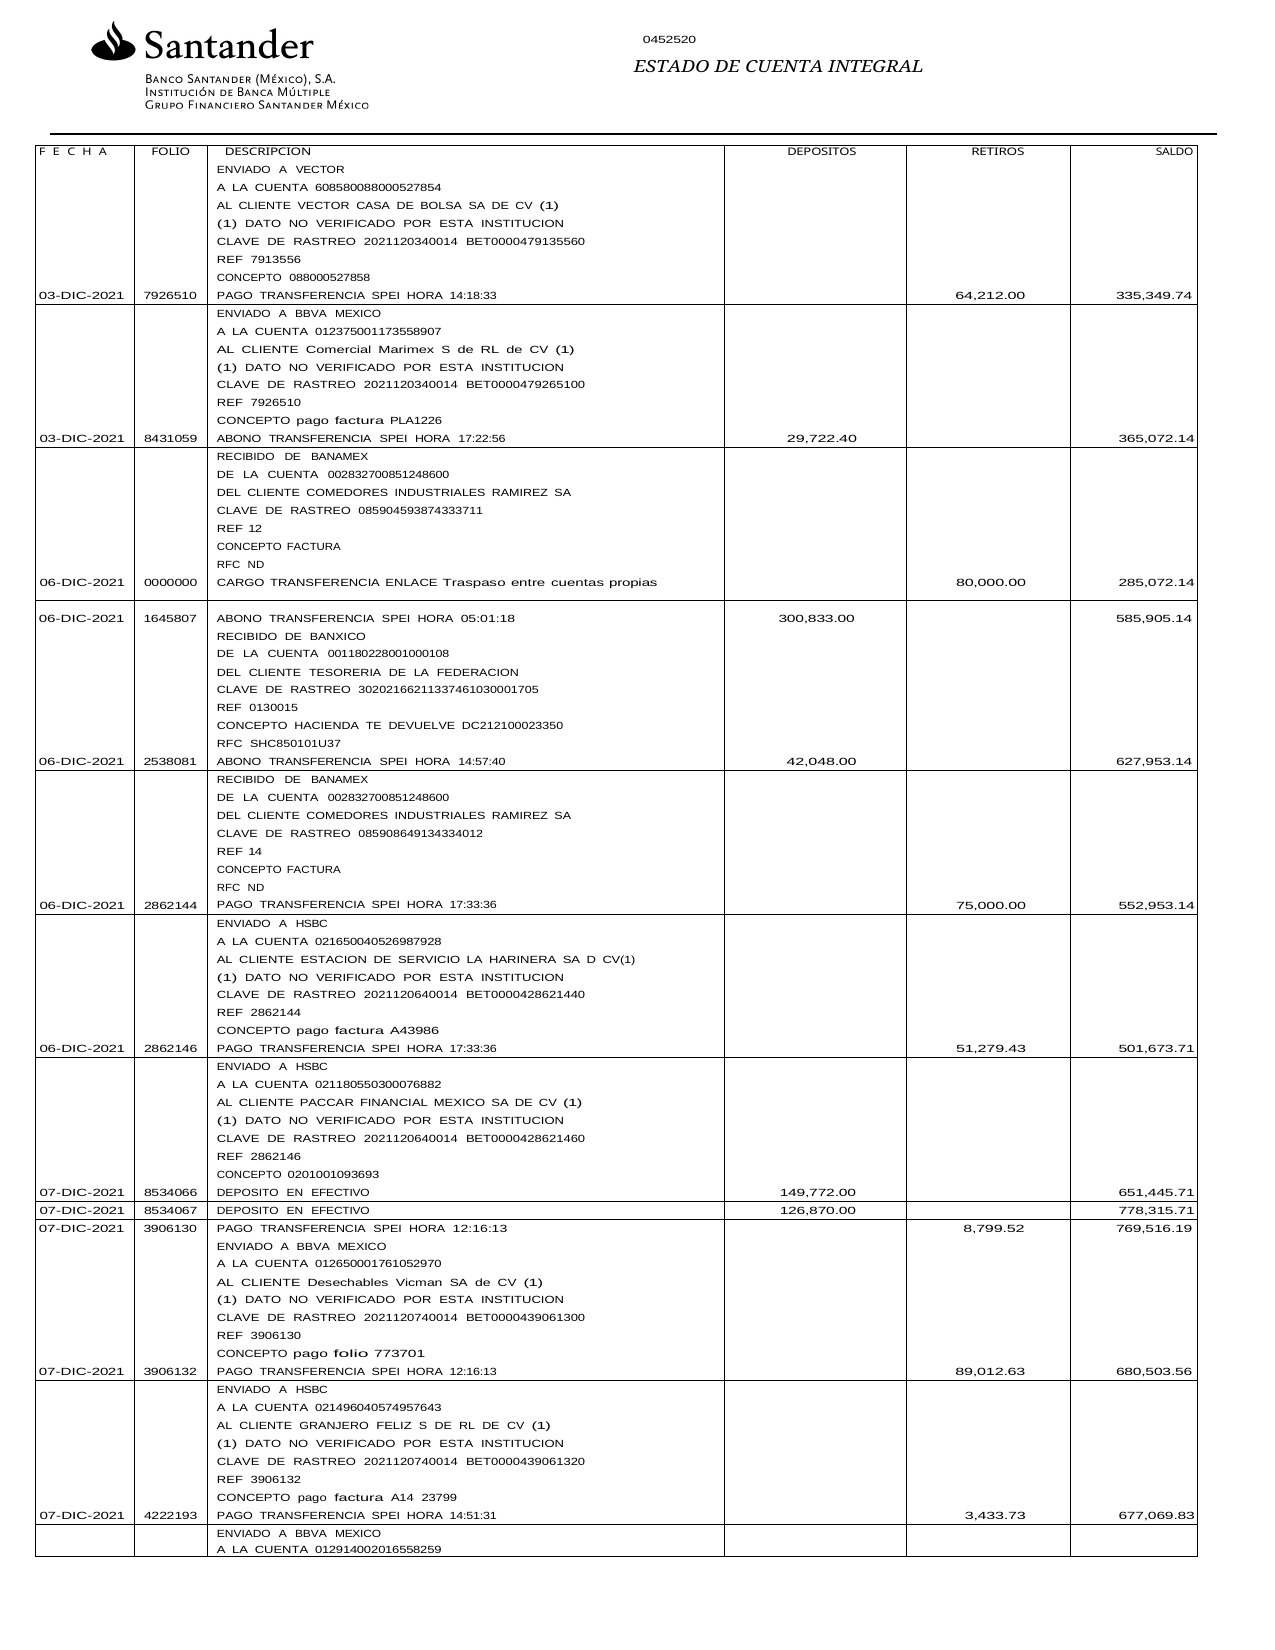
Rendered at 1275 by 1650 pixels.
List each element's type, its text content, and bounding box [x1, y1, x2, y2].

table_cell [36, 1525, 134, 1556]
table_cell [725, 1525, 906, 1556]
table_cell [907, 1202, 1070, 1219]
table_cell [907, 601, 1070, 770]
table_cell 51,279.43 [907, 915, 1070, 1057]
table_cell PAGO TRANSFERENCIA SPEI HORA 12:16:13 ENVIADO A BBVA MEXICO A LA CUENTA 012650001761052970 AL CLIENTE Desechables Vicman SA de CV (1) (1) DATO NO VERIFICADO POR ESTA INSTITUCION CLAVE DE RASTREO 2021120740014 BET0000439061300 REF 3906130 CONCEPTO pago folio 773701 PAGO TRANSFERENCIA SPEI HORA 12:16:13 [208, 1220, 724, 1380]
table_cell 4222193 [135, 1381, 207, 1524]
table_cell 8431059 [135, 305, 207, 447]
table_header DEPOSITOS [725, 146, 906, 304]
table_cell 552,953.14 [1071, 771, 1197, 914]
table_cell ENVIADO A HSBC A LA CUENTA 021180550300076882 AL CLIENTE PACCAR FINANCIAL MEXICO SA DE CV (1) (1) DATO NO VERIFICADO POR ESTA INSTITUCION CLAVE DE RASTREO 2021120640014 BET0000428621460 REF 2862146 CONCEPTO 0201001093693 DEPOSITO EN EFECTIVO [208, 1058, 724, 1201]
table_cell 0000000 [135, 448, 207, 600]
table_cell [907, 1525, 1070, 1556]
table_cell [725, 448, 906, 600]
table_header FOLIO 7926510 [135, 146, 207, 304]
table_cell [725, 915, 906, 1057]
table_cell [725, 771, 906, 914]
table_cell 07-DIC-2021 07-DIC-2021 [36, 1220, 134, 1380]
table_cell 8534067 [135, 1202, 207, 1219]
table_cell 126,870.00 [725, 1202, 906, 1219]
table_header DESCRIPCION ENVIADO A VECTOR A LA CUENTA 608580088000527854 AL CLIENTE VECTOR CASA DE BOLSA SA DE CV (1) (1) DATO NO VERIFICADO POR ESTA INSTITUCION CLAVE DE RASTREO 2021120340014 BET0000479135560 REF 7913556 CONCEPTO 088000527858 PAGO TRANSFERENCIA SPEI HORA 14:18:33 [208, 146, 724, 304]
table_cell [907, 1058, 1070, 1201]
table_cell 03-DIC-2021 [36, 305, 134, 447]
table_cell 8,799.52 89,012.63 [907, 1220, 1070, 1380]
table_cell 677,069.83 [1071, 1381, 1197, 1524]
table_cell [907, 305, 1070, 447]
table_cell RECIBIDO DE BANAMEX DE LA CUENTA 002832700851248600 DEL CLIENTE COMEDORES INDUSTRIALES RAMIREZ SA CLAVE DE RASTREO 085908649134334012 REF 14 CONCEPTO FACTURA RFC ND PAGO TRANSFERENCIA SPEI HORA 17:33:36 [208, 771, 724, 914]
table_cell 365,072.14 [1071, 305, 1197, 447]
table_header RETIROS 64,212.00 [907, 146, 1070, 304]
table_cell 29,722.40 [725, 305, 906, 447]
table_cell 285,072.14 [1071, 448, 1197, 600]
table_cell 769,516.19 680,503.56 [1071, 1220, 1197, 1380]
table_cell ENVIADO A HSBC A LA CUENTA 021650040526987928 AL CLIENTE ESTACION DE SERVICIO LA HARINERA SA D CV(1) (1) DATO NO VERIFICADO POR ESTA INSTITUCION CLAVE DE RASTREO 2021120640014 BET0000428621440 REF 2862144 CONCEPTO pago factura A43986 PAGO TRANSFERENCIA SPEI HORA 17:33:36 [208, 915, 724, 1057]
picture [91, 21, 369, 109]
table_cell 300,833.00 42,048.00 [725, 601, 906, 770]
table_cell 1645807 2538081 [135, 601, 207, 770]
table_cell DEPOSITO EN EFECTIVO [208, 1202, 724, 1219]
table_cell 07-DIC-2021 [36, 1381, 134, 1524]
table_cell 06-DIC-2021 06-DIC-2021 [36, 601, 134, 770]
table_cell 8534066 [135, 1058, 207, 1201]
table_cell 06-DIC-2021 [36, 771, 134, 914]
table_header SALDO 335,349.74 [1071, 146, 1197, 304]
table_cell ENVIADO A BBVA MEXICO A LA CUENTA 012375001173558907 AL CLIENTE Comercial Marimex S de RL de CV (1) (1) DATO NO VERIFICADO POR ESTA INSTITUCION CLAVE DE RASTREO 2021120340014 BET0000479265100 REF 7926510 CONCEPTO pago factura PLA1226 ABONO TRANSFERENCIA SPEI HORA 17:22:56 [208, 305, 724, 447]
table_cell 501,673.71 [1071, 915, 1197, 1057]
table_cell RECIBIDO DE BANAMEX DE LA CUENTA 002832700851248600 DEL CLIENTE COMEDORES INDUSTRIALES RAMIREZ SA CLAVE DE RASTREO 085904593874333711 REF 12 CONCEPTO FACTURA RFC ND CARGO TRANSFERENCIA ENLACE Traspaso entre cuentas propias [208, 448, 724, 600]
table_cell 778,315.71 [1071, 1202, 1197, 1219]
table_cell 3906130 3906132 [135, 1220, 207, 1380]
table_cell [725, 1381, 906, 1524]
table_cell 06-DIC-2021 [36, 915, 134, 1057]
table_cell [725, 1220, 906, 1380]
table_cell 149,772.00 [725, 1058, 906, 1201]
table_cell 3,433.73 [907, 1381, 1070, 1524]
table_cell 07-DIC-2021 [36, 1058, 134, 1201]
table_cell ENVIADO A HSBC A LA CUENTA 021496040574957643 AL CLIENTE GRANJERO FELIZ S DE RL DE CV (1) (1) DATO NO VERIFICADO POR ESTA INSTITUCION CLAVE DE RASTREO 2021120740014 BET0000439061320 REF 3906132 CONCEPTO pago factura A14 23799 PAGO TRANSFERENCIA SPEI HORA 14:51:31 [208, 1381, 724, 1524]
table_cell [1071, 1525, 1197, 1556]
table_cell 651,445.71 [1071, 1058, 1197, 1201]
table_cell 585,905.14 627,953.14 [1071, 601, 1197, 770]
table_cell 06-DIC-2021 [36, 448, 134, 600]
table_cell 80,000.00 [907, 448, 1070, 600]
table_cell ENVIADO A BBVA MEXICO A LA CUENTA 012914002016558259 [208, 1525, 724, 1556]
table_cell 2862144 [135, 771, 207, 914]
table_cell 07-DIC-2021 [36, 1202, 134, 1219]
table_cell ABONO TRANSFERENCIA SPEI HORA 05:01:18 RECIBIDO DE BANXICO DE LA CUENTA 001180228001000108 DEL CLIENTE TESORERIA DE LA FEDERACION CLAVE DE RASTREO 30202166211337461030001705 REF 0130015 CONCEPTO HACIENDA TE DEVUELVE DC212100023350 RFC SHC850101U37 ABONO TRANSFERENCIA SPEI HORA 14:57:40 [208, 601, 724, 770]
table_cell 75,000.00 [907, 771, 1070, 914]
table_cell 2862146 [135, 915, 207, 1057]
table_header F E C H A 03-DIC-2021 [36, 146, 134, 304]
table_cell [135, 1525, 207, 1556]
